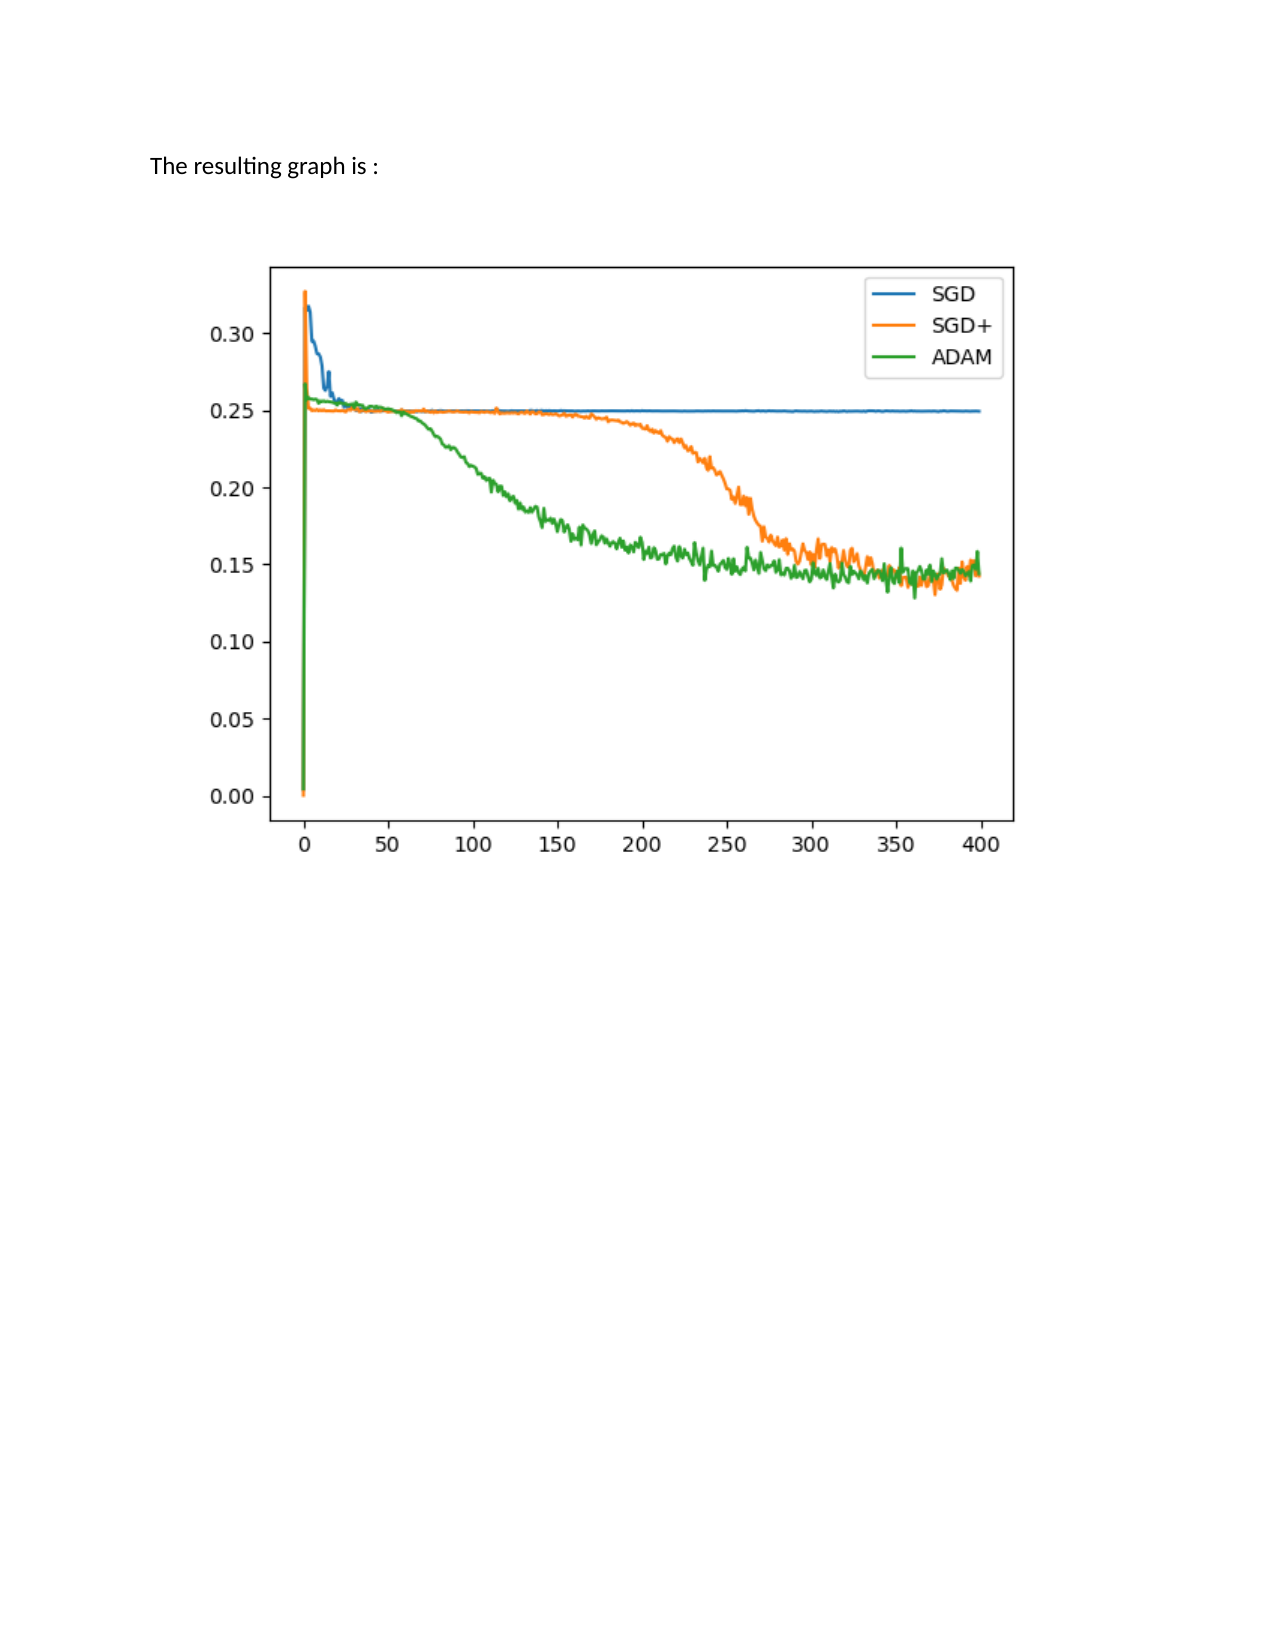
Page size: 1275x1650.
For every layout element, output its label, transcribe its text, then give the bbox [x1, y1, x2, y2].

picture [150, 180, 1109, 900]
text The resulting graph is : [150, 150, 1125, 181]
